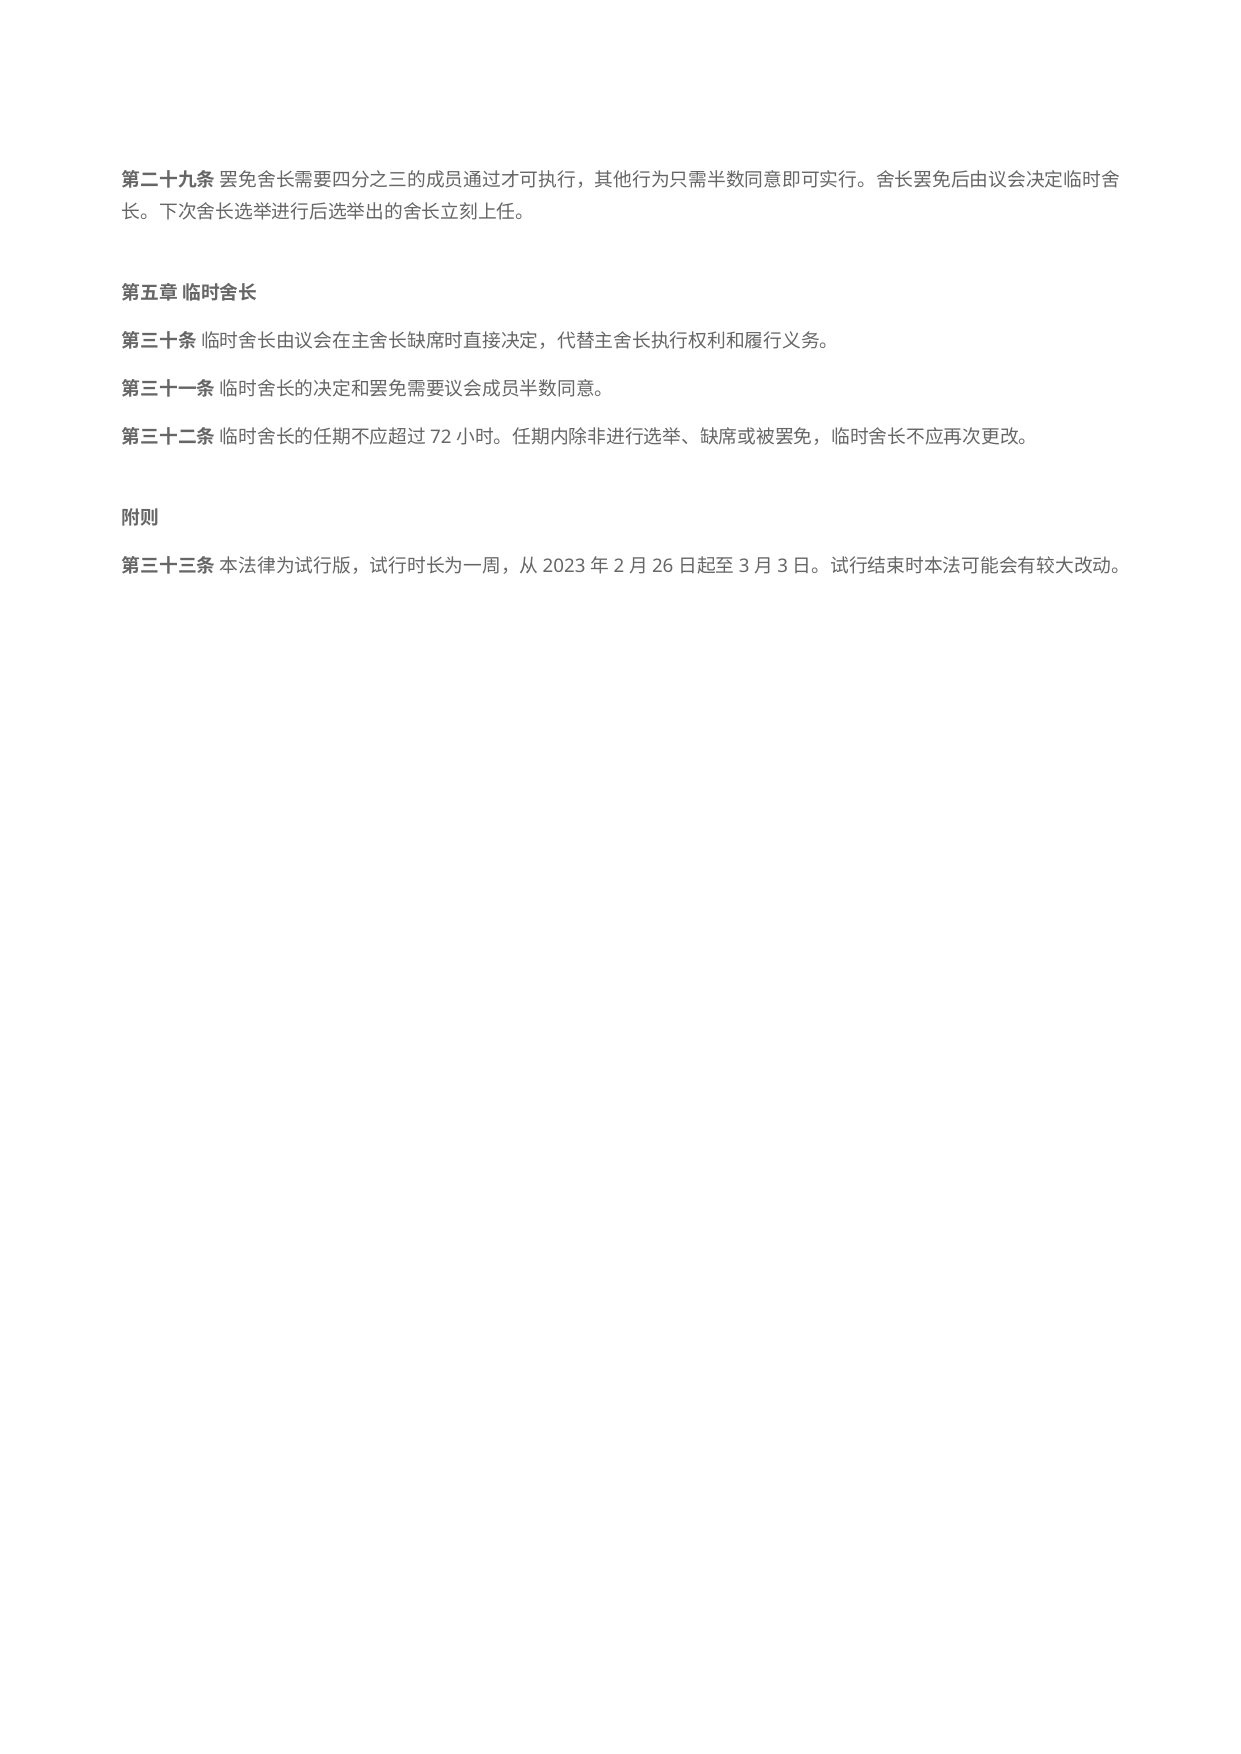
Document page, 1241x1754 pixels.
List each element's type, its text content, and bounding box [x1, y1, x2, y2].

text 第二十九条 罢免舍长需要四分之三的成员通过才可执行，其他行为只需半数同意即可实行。舍长罢免后由议会决定临时舍长。下次舍长选举进行后选举出的舍长立刻上任。 [122, 162, 1128, 227]
text 第三十一条 临时舍长的决定和罢免需要议会成员半数同意。 [122, 371, 1128, 404]
text 第三十条 临时舍长由议会在主舍长缺席时直接决定，代替主舍长执行权利和履行义务。 [122, 323, 1128, 356]
text 第三十二条 临时舍长的任期不应超过 72 小时。任期内除非进行选举、缺席或被罢免，临时舍长不应再次更改。 [122, 419, 1128, 452]
text 附则 [122, 500, 1128, 533]
text 第五章 临时舍长 [122, 275, 1128, 308]
text 第三十三条 本法律为试行版，试行时长为一周，从 2023 年 2 月 26 日起至 3 月 3 日。试行结束时本法可能会有较大改动。 [122, 548, 1128, 581]
